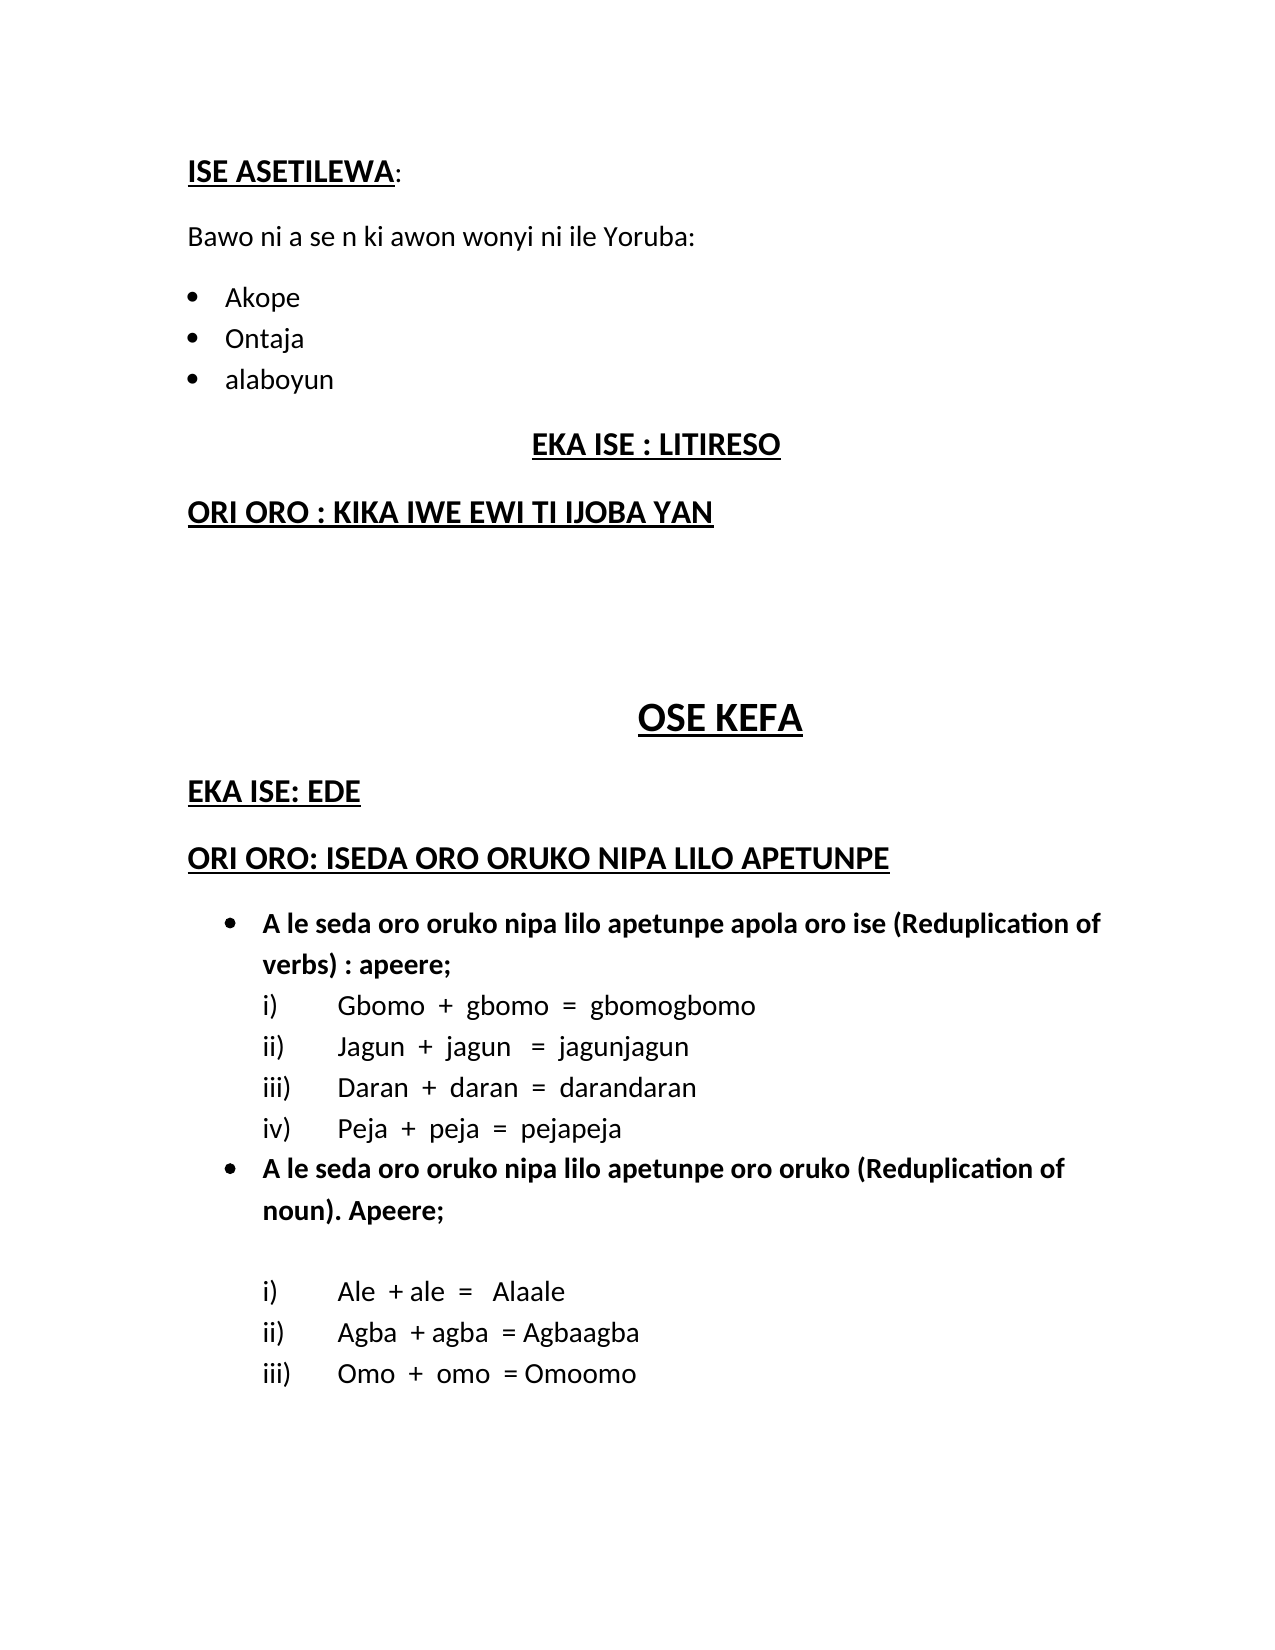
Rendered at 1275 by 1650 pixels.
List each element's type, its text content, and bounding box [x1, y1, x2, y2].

text Bawo ni a se n ki awon wonyi ni ile Yoruba: [150, 218, 1125, 253]
text ISE ASETILEWA: [187, 150, 1125, 191]
list Agba + agba = Agbaagba [262, 1314, 1125, 1350]
text ORI ORO: ISEDA ORO ORUKO NIPA LILO APETUNPE [187, 837, 1125, 878]
text OSE KEFA [562, 691, 1125, 741]
list A le seda oro oruko nipa lilo apetunpe oro oruko (Reduplication of noun). Apeere; [225, 1151, 1125, 1227]
text EKA ISE: EDE [187, 770, 1125, 811]
list Ontaja [187, 320, 1125, 356]
list Omo + omo = Omoomo [262, 1355, 1125, 1391]
list Gbomo + gbomo = gbomogbomo [262, 987, 1125, 1022]
text ORI ORO : KIKA IWE EWI TI IJOBA YAN [187, 491, 1125, 531]
list Daran + daran = darandaran [262, 1069, 1125, 1104]
text EKA ISE : LITIRESO [187, 423, 1125, 464]
list alaboyun [187, 361, 1125, 397]
list Peja + peja = pejapeja [262, 1110, 1125, 1145]
list Akope [187, 279, 1125, 315]
list A le seda oro oruko nipa lilo apetunpe apola oro ise (Reduplication of verbs) : apeere; [225, 905, 1125, 982]
list Ale + ale = Alaale [262, 1273, 1125, 1309]
list Jagun + jagun = jagunjagun [262, 1028, 1125, 1063]
